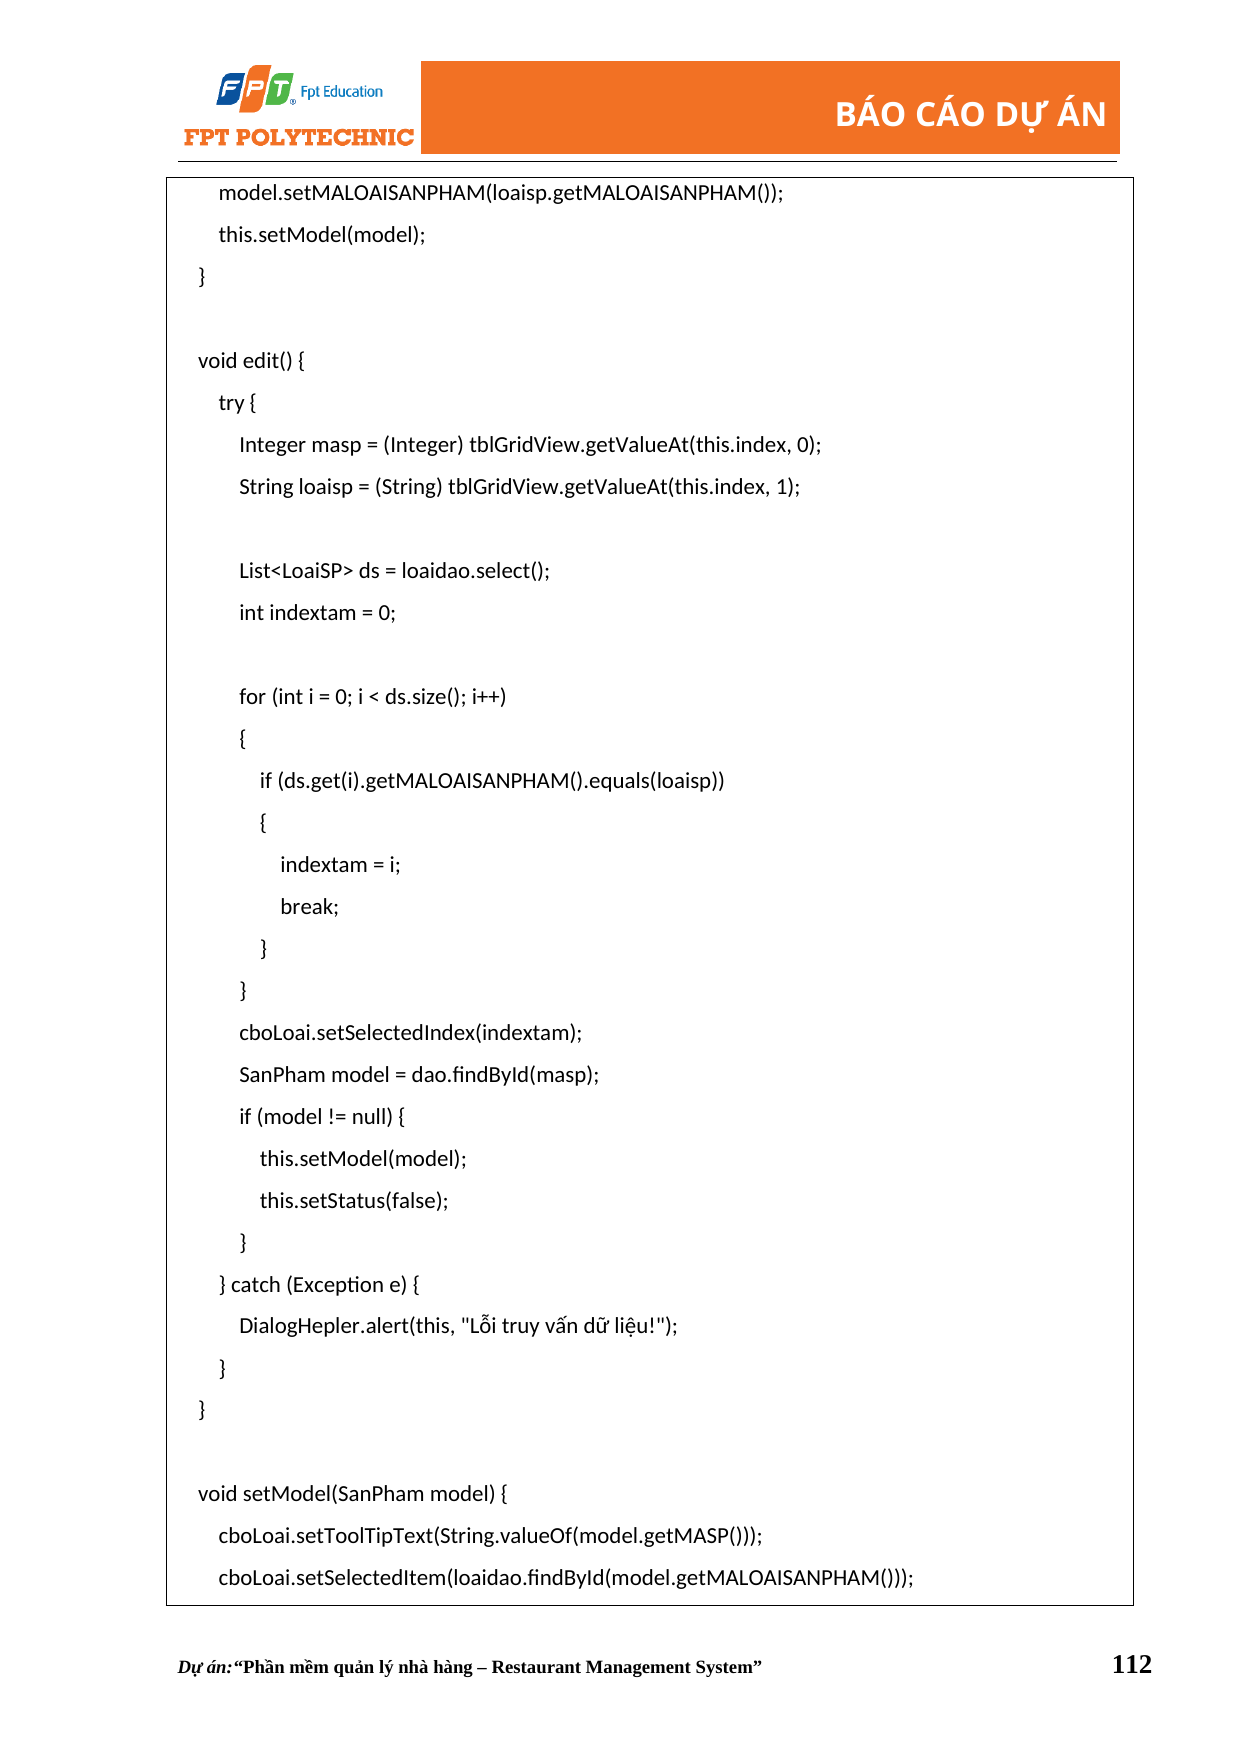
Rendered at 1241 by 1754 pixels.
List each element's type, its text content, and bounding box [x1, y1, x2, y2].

picture [174, 58, 420, 157]
